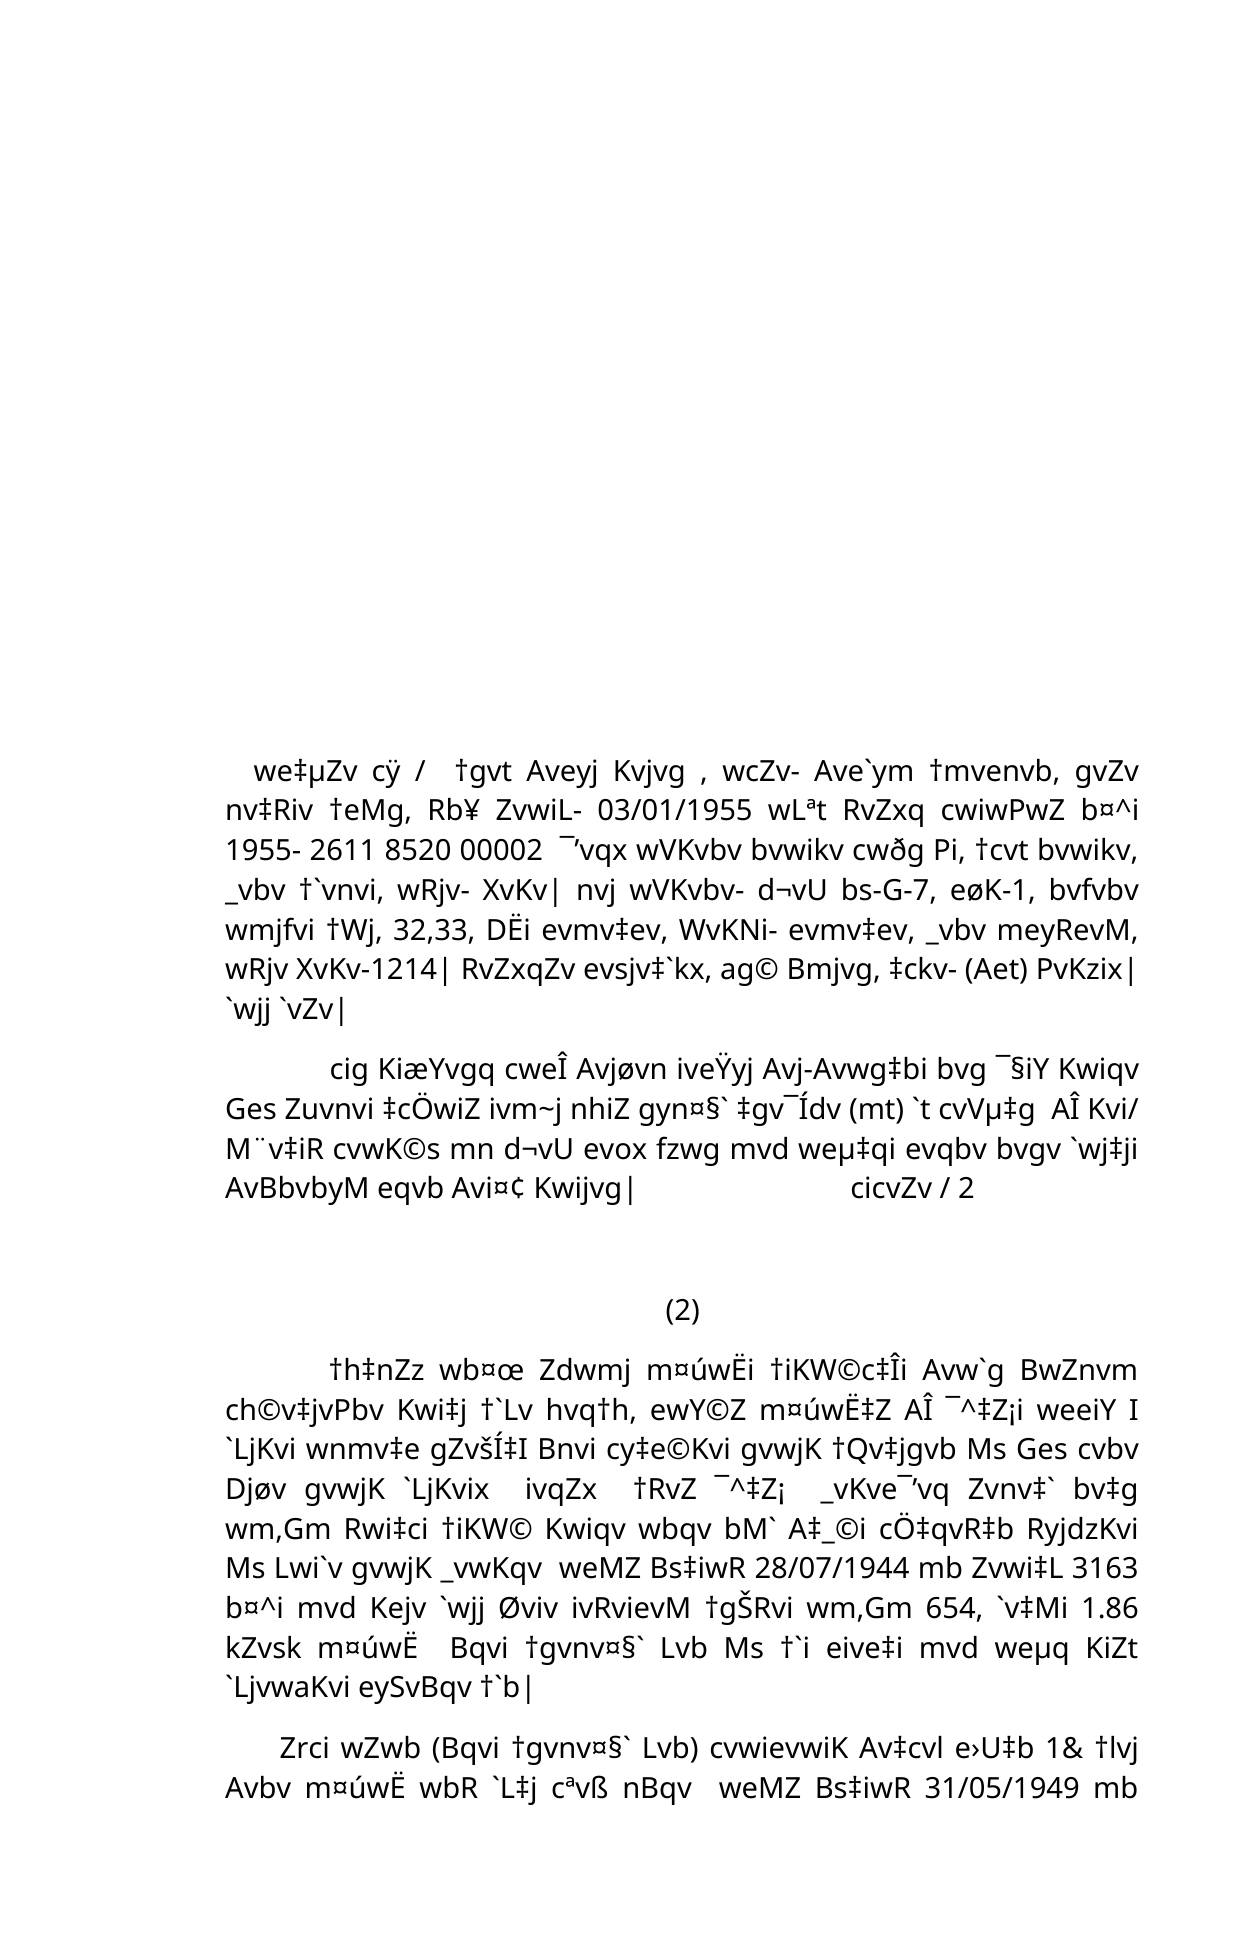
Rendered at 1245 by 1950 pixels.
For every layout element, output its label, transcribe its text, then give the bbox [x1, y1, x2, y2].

text (2) [225, 1289, 1140, 1328]
text cig KiæYvgq cweÎ Avjøvn iveŸyj Avj-Avwg‡bi bvg ¯§iY Kwiqv Ges Zuvnvi ‡cÖwiZ ivm~j nhiZ gyn¤§` ‡gv¯Ídv (mt) `t cvVµ‡g AÎ Kvi/ M¨v‡iR cvwK©s mn d¬vU evox fzwg mvd weµ‡qi evqbv bvgv `wj‡ji AvBbvbyM eqvb Avi¤¢ Kwijvg| cicvZv / 2 [225, 1049, 1140, 1207]
text †h‡nZz wb¤œ Zdwmj m¤úwËi †iKW©c‡Îi Avw`g BwZnvm ch©v‡jvPbv Kwi‡j †`Lv hvq†h, ewY©Z m¤úwË‡Z AÎ ¯^‡Z¡i weeiY I `LjKvi wnmv‡e gZvšÍ‡I Bnvi cy‡e©Kvi gvwjK †Qv‡jgvb Ms Ges cvbv Djøv gvwjK `LjKvix ivqZx †RvZ ¯^‡Z¡ _vKve¯’vq Zvnv‡` bv‡g wm,Gm Rwi‡ci †iKW© Kwiqv wbqv bM` A‡_©i cÖ‡qvR‡b RyjdzKvi Ms Lwi`v gvwjK _vwKqv weMZ Bs‡iwR 28/07/1944 mb Zvwi‡L 3163 b¤^i mvd Kejv `wjj Øviv ivRvievM †gŠRvi wm,Gm 654, `v‡Mi 1.86 kZvsk m¤úwË Bqvi †gvnv¤§` Lvb Ms †`i eive‡i mvd weµq KiZt `LjvwaKvi eySvBqv †`b| [225, 1349, 1140, 1706]
text Zrci wZwb (Bqvi †gvnv¤§` Lvb) cvwievwiK Av‡cvl e›U‡b 1& †lvj Avbv m¤úwË wbR `L‡j cªvß nBqv weMZ Bs‡iwR 31/05/1949 mb Zvwi‡L †iwRóªxK…Z 2728 bs cvUªv `wjj g~‡j gywReyi ingvb Lvb Ms Gi eive‡i wPi¯’vqx e‡›`ve¯Í cÖ`vb K‡ib| [225, 1727, 1140, 1807]
text we‡µZv cÿ / †gvt Aveyj Kvjvg , wcZv- Ave`ym †mvenvb, gvZv nv‡Riv †eMg, Rb¥ ZvwiL- 03/01/1955 wLªt RvZxq cwiwPwZ b¤^i 1955- 2611 8520 00002 ¯’vqx wVKvbv bvwikv cwðg Pi, †cvt bvwikv, _vbv †`vnvi, wRjv- XvKv| nvj wVKvbv- d¬vU bs-G-7, eøK-1, bvfvbv wmjfvi †Wj, 32,33, DËi evmv‡ev, WvKNi- evmv‡ev, _vbv meyRevM, wRjv XvKv-1214| RvZxqZv evsjv‡`kx, ag© Bmjvg, ‡ckv- (Aet) PvKzix| `wjj `vZv| [225, 750, 1140, 1028]
